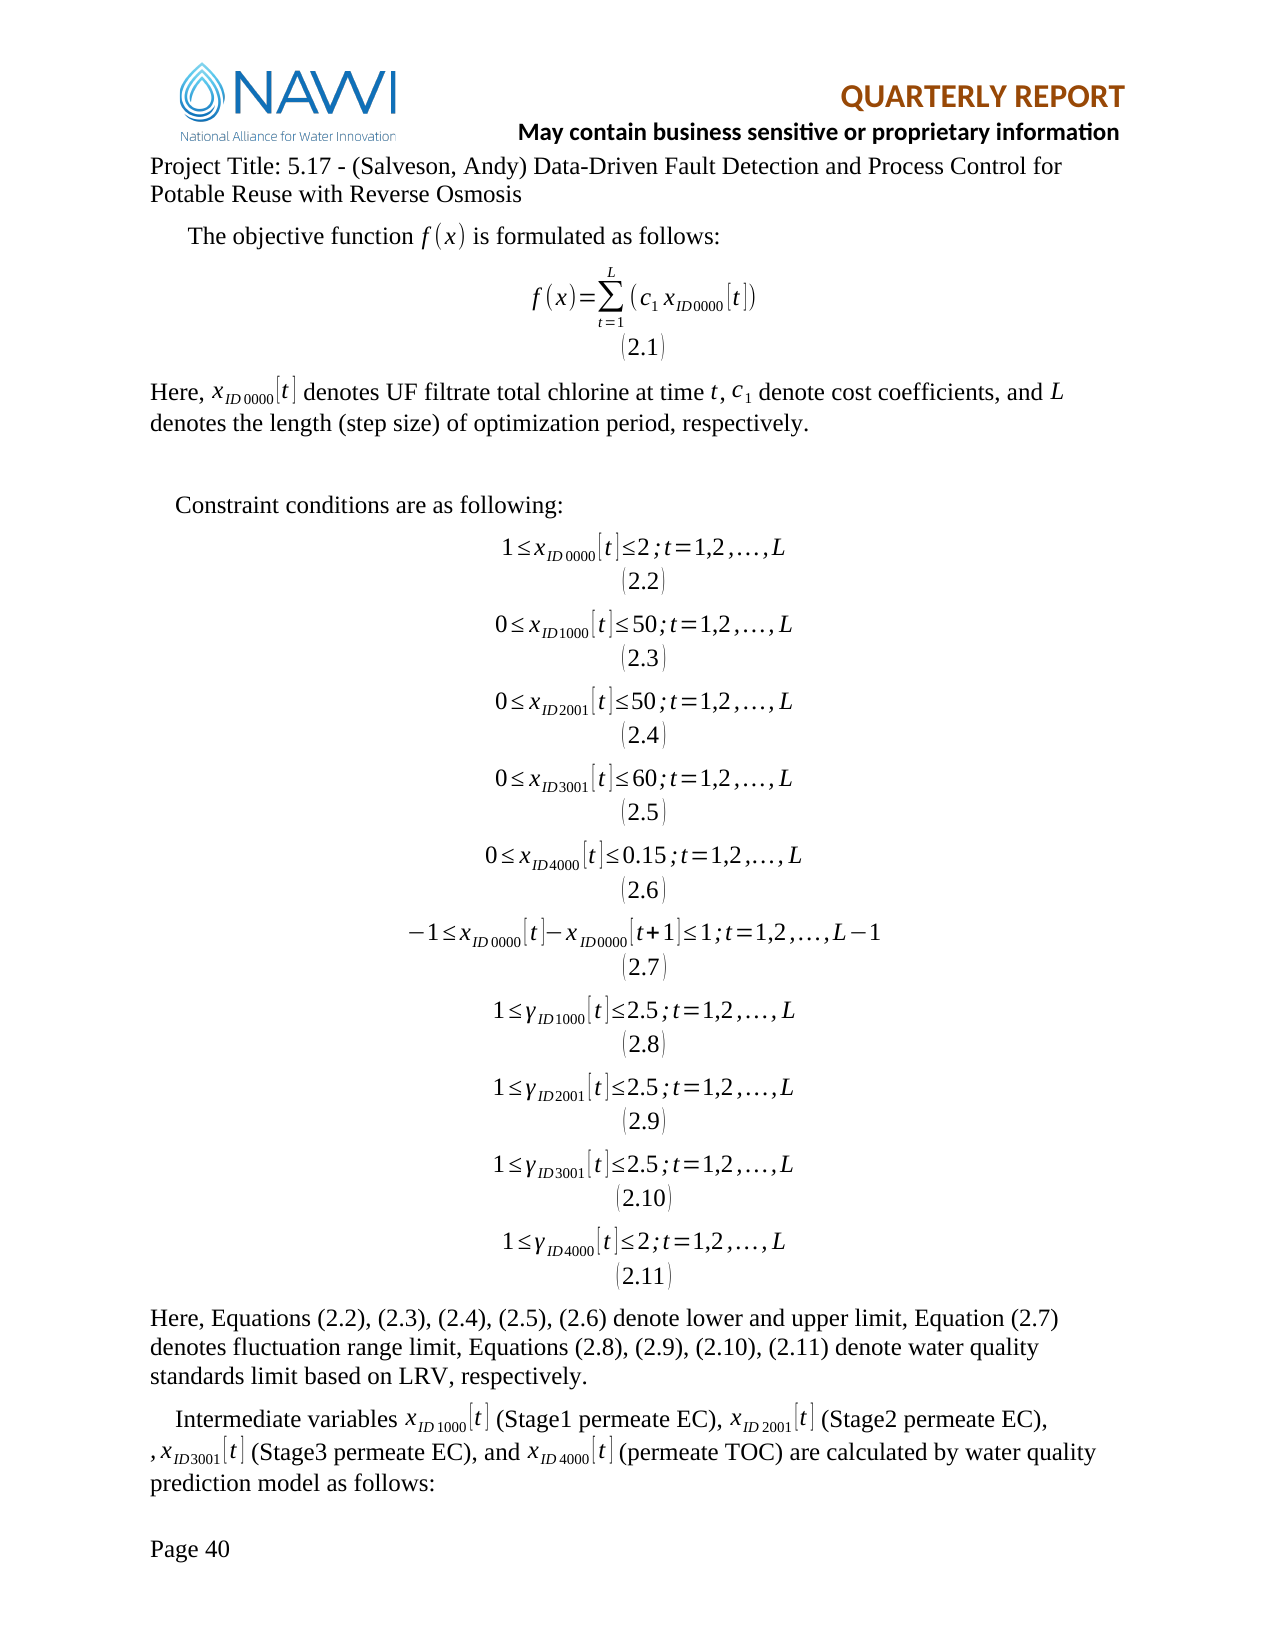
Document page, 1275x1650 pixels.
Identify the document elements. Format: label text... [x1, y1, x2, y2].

text The objective function is formulated as follows: [150, 221, 1125, 251]
text Here, denotes UF filtrate total chlorine at time , denote cost coefficients, and denotes the length (step size) of optimization period, respectively. [150, 375, 1125, 436]
text Constraint conditions are as following: [150, 490, 1125, 519]
text Intermediate variables (Stage1 permeate EC), (Stage2 permeate EC), (Stage3 permeate EC), and (permeate TOC) are calculated by water quality prediction model as follows: [150, 1402, 1125, 1496]
text Here, Equations (2.2), (2.3), (2.4), (2.5), (2.6) denote lower and upper limit, Equation (2.7) denotes fluctuation range limit, Equations (2.8), (2.9), (2.10), (2.11) denote water quality standards limit based on LRV, respectively. [150, 1303, 1125, 1389]
